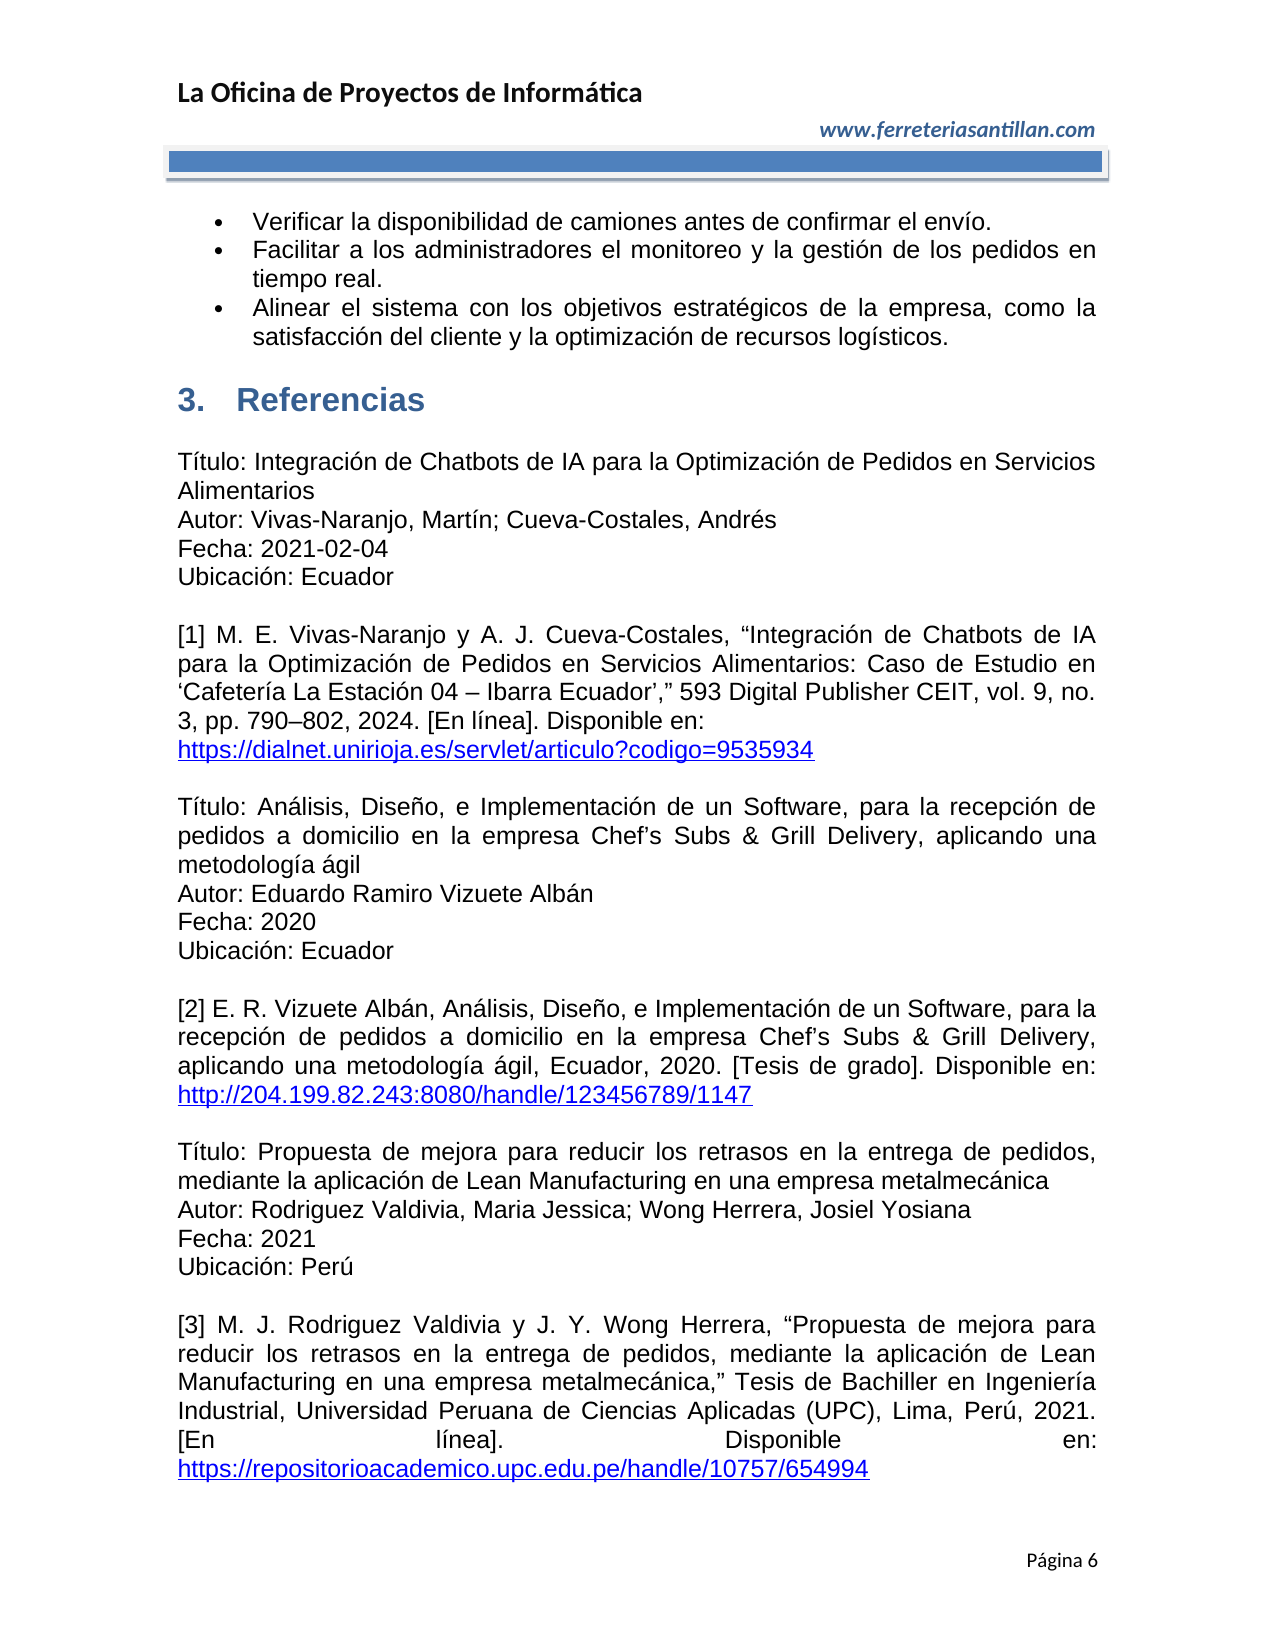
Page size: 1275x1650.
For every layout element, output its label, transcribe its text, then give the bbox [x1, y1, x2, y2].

text Título: Integración de Chatbots de IA para la Optimización de Pedidos en Servicios Alimentarios [177, 447, 1098, 505]
text https://dialnet.unirioja.es/servlet/articulo?codigo=9535934​ [177, 735, 1098, 763]
text Fecha: 2020 [177, 907, 1098, 936]
list Verificar la disponibilidad de camiones antes de confirmar el envío. [215, 207, 1098, 236]
list Facilitar a los administradores el monitoreo y la gestión de los pedidos en tiempo real. [215, 236, 1098, 293]
list Alinear el sistema con los objetivos estratégicos de la empresa, como la satisfacción del cliente y la optimización de recursos logísticos. [215, 293, 1098, 351]
subtitle Referencias [177, 380, 1098, 418]
text Ubicación: Perú [177, 1252, 1098, 1281]
text Autor: Rodriguez Valdivia, Maria Jessica; Wong Herrera, Josiel Yosiana [177, 1195, 1098, 1223]
text Ubicación: Ecuador [177, 936, 1098, 965]
text Ubicación: Ecuador [177, 562, 1098, 591]
text Autor: Vivas-Naranjo, Martín; Cueva-Costales, Andrés [177, 505, 1098, 533]
text Título: Propuesta de mejora para reducir los retrasos en la entrega de pedidos, mediante la aplicación de Lean Manufacturing en una empresa metalmecánica [177, 1137, 1098, 1195]
text [1] M. E. Vivas-Naranjo y A. J. Cueva-Costales, “Integración de Chatbots de IA para la Optimización de Pedidos en Servicios Alimentarios: Caso de Estudio en ‘Cafetería La Estación 04 – Ibarra Ecuador’,” 593 Digital Publisher CEIT, vol. 9, no. 3, pp. 790–802, 2024. [En línea]. Disponible en: [177, 620, 1098, 735]
text Autor: Eduardo Ramiro Vizuete Albán [177, 878, 1098, 907]
text Fecha: 2021 [177, 1223, 1098, 1252]
text [2] E. R. Vizuete Albán, Análisis, Diseño, e Implementación de un Software, para la recepción de pedidos a domicilio en la empresa Chef’s Subs & Grill Delivery, aplicando una metodología ágil, Ecuador, 2020. [Tesis de grado]. Disponible en: http://204.199.82.243:8080/handle/123456789/1147 [177, 993, 1098, 1108]
text Fecha: 2021-02-04 [177, 533, 1098, 562]
text [3] M. J. Rodriguez Valdivia y J. Y. Wong Herrera, “Propuesta de mejora para reducir los retrasos en la entrega de pedidos, mediante la aplicación de Lean Manufacturing en una empresa metalmecánica,” Tesis de Bachiller en Ingeniería Industrial, Universidad Peruana de Ciencias Aplicadas (UPC), Lima, Perú, 2021. [En línea]. Disponible en: https://repositorioacademico.upc.edu.pe/handle/10757/654994 [177, 1310, 1098, 1482]
text Título: Análisis, Diseño, e Implementación de un Software, para la recepción de pedidos a domicilio en la empresa Chef’s Subs & Grill Delivery, aplicando una metodología ágil [177, 792, 1098, 878]
